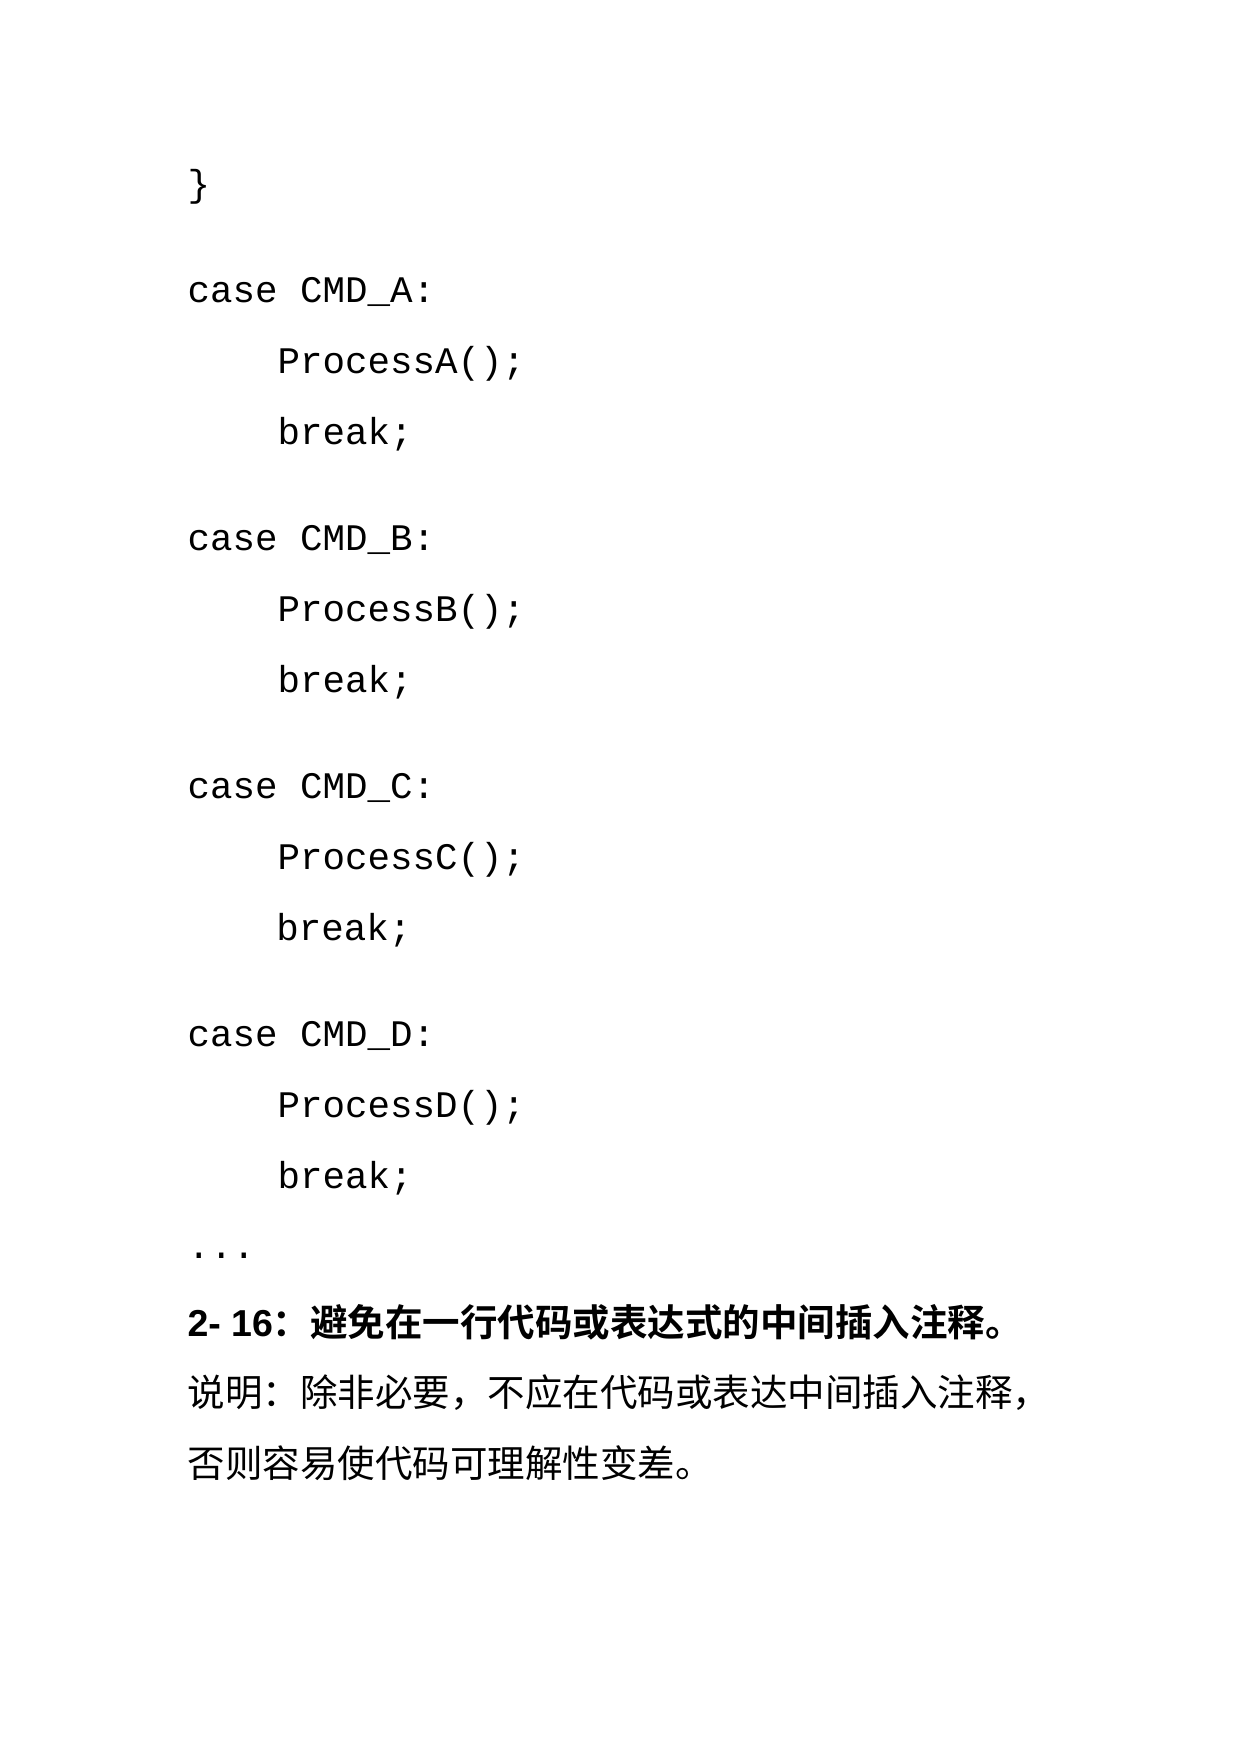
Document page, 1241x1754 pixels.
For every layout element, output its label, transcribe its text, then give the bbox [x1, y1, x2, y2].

text case CMD_A: [187, 257, 1053, 328]
text } [187, 151, 1053, 222]
text ... [187, 1213, 1053, 1284]
text ProcessC(); [187, 824, 1053, 895]
text break; [187, 895, 1053, 966]
text break; [187, 647, 1053, 718]
text 说明：除非必要，不应在代码或表达中间插入注释，否则容易使代码可理解性变差。 [187, 1355, 1053, 1497]
text case CMD_B: [187, 505, 1053, 576]
text break; [187, 399, 1053, 470]
text break; [187, 1143, 1053, 1213]
text case CMD_C: [187, 753, 1053, 824]
text ProcessD(); [187, 1072, 1053, 1143]
text ProcessB(); [187, 576, 1053, 647]
text ProcessA(); [187, 328, 1053, 399]
text case CMD_D: [187, 1001, 1053, 1072]
text 2- 16：避免在一行代码或表达式的中间插入注释。 [187, 1284, 1053, 1355]
